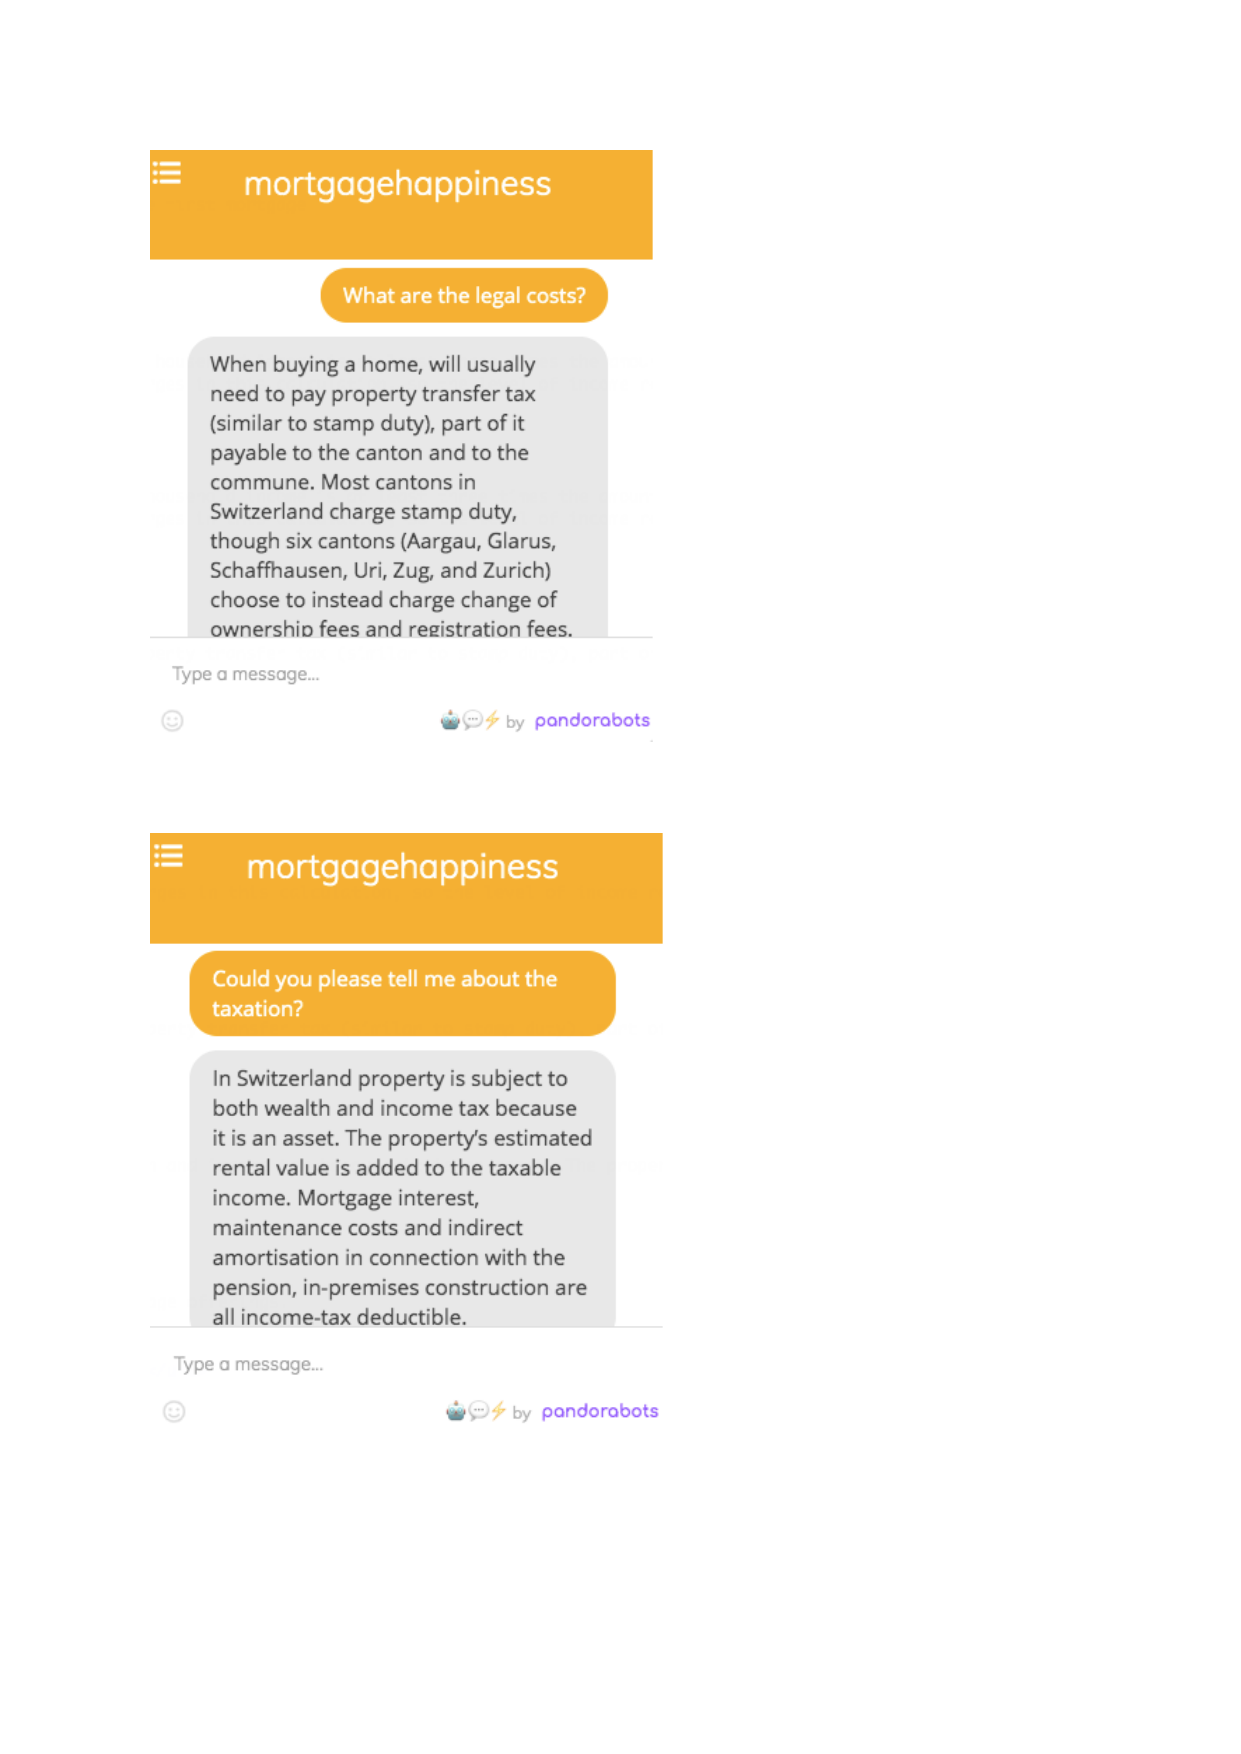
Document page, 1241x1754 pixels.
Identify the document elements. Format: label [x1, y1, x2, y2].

picture [150, 150, 653, 742]
picture [150, 833, 663, 1426]
